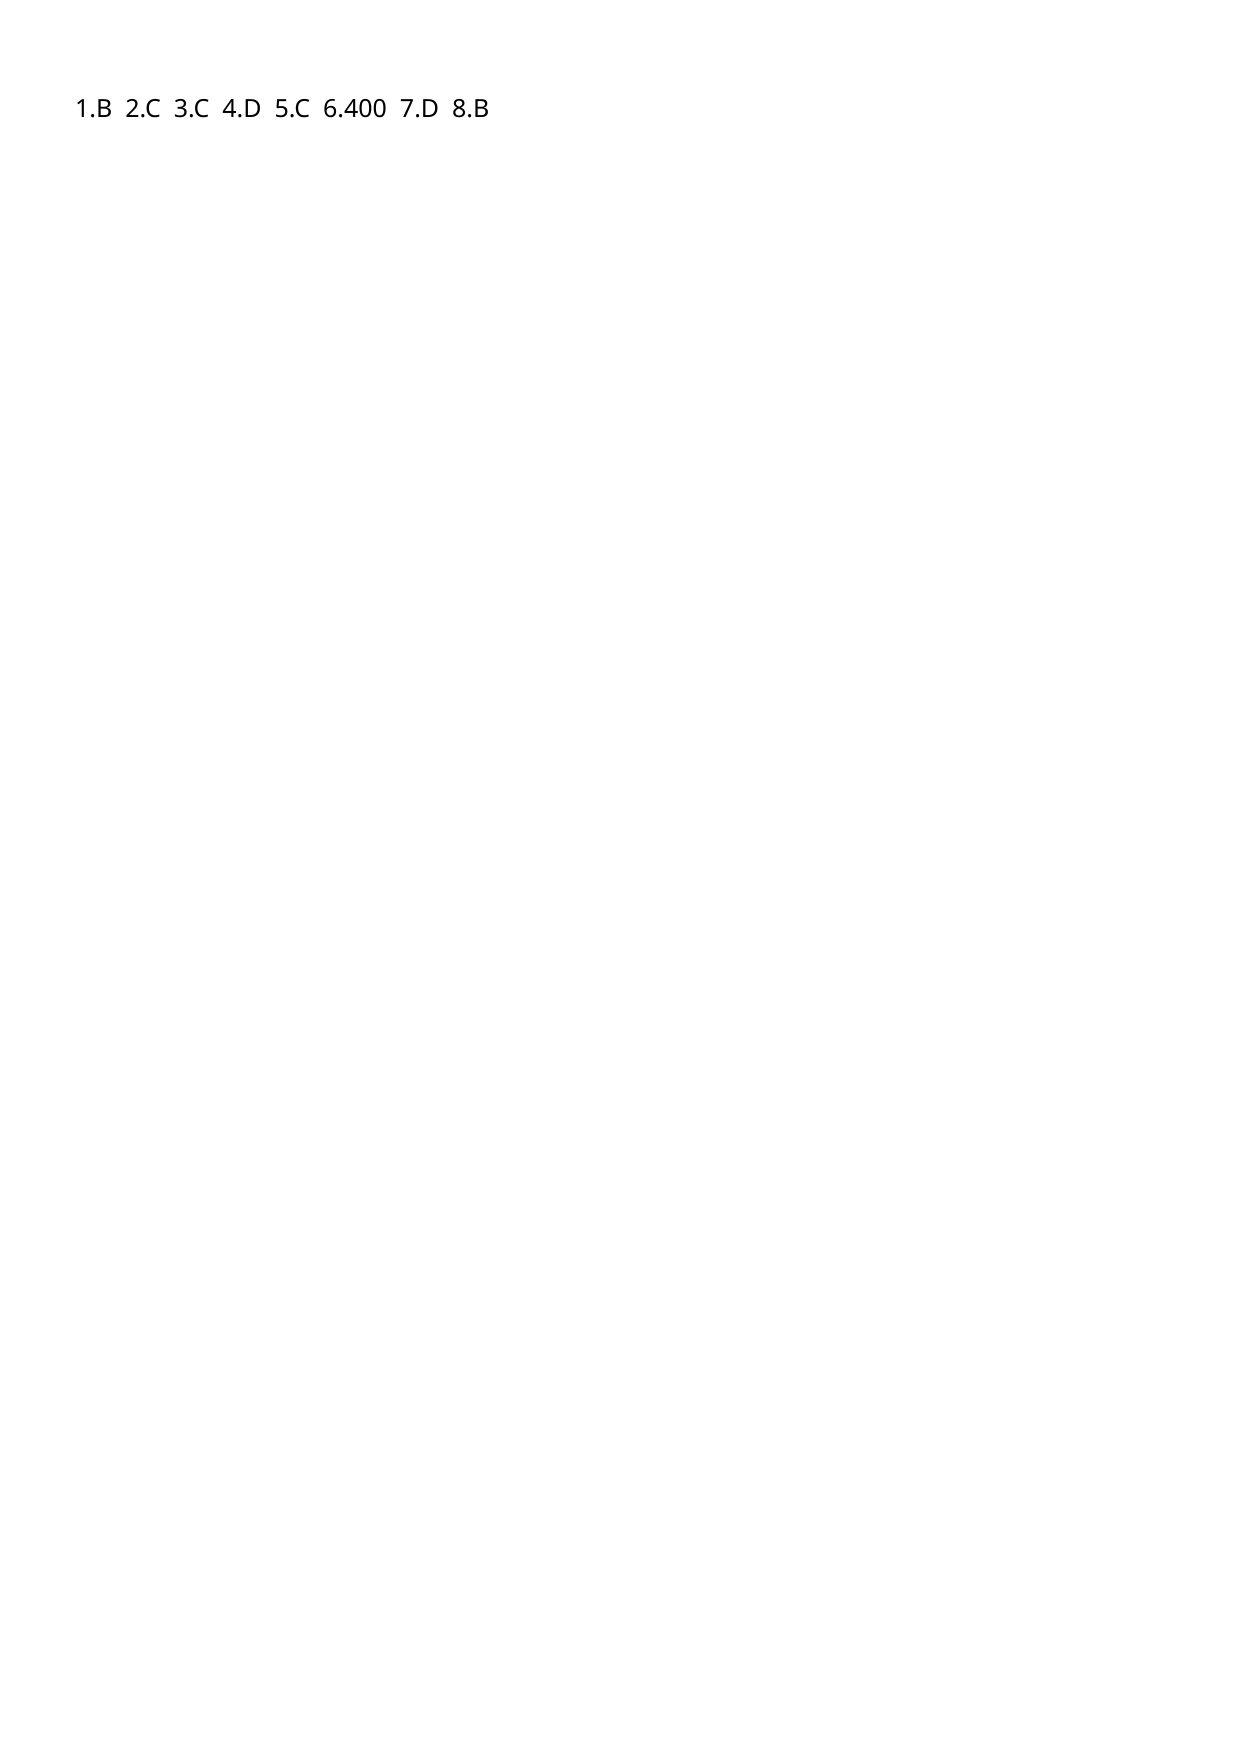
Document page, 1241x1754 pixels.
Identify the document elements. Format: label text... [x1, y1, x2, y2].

text 1.B 2.C 3.C 4.D 5.C 6.400 7.D 8.B [75, 89, 1165, 127]
